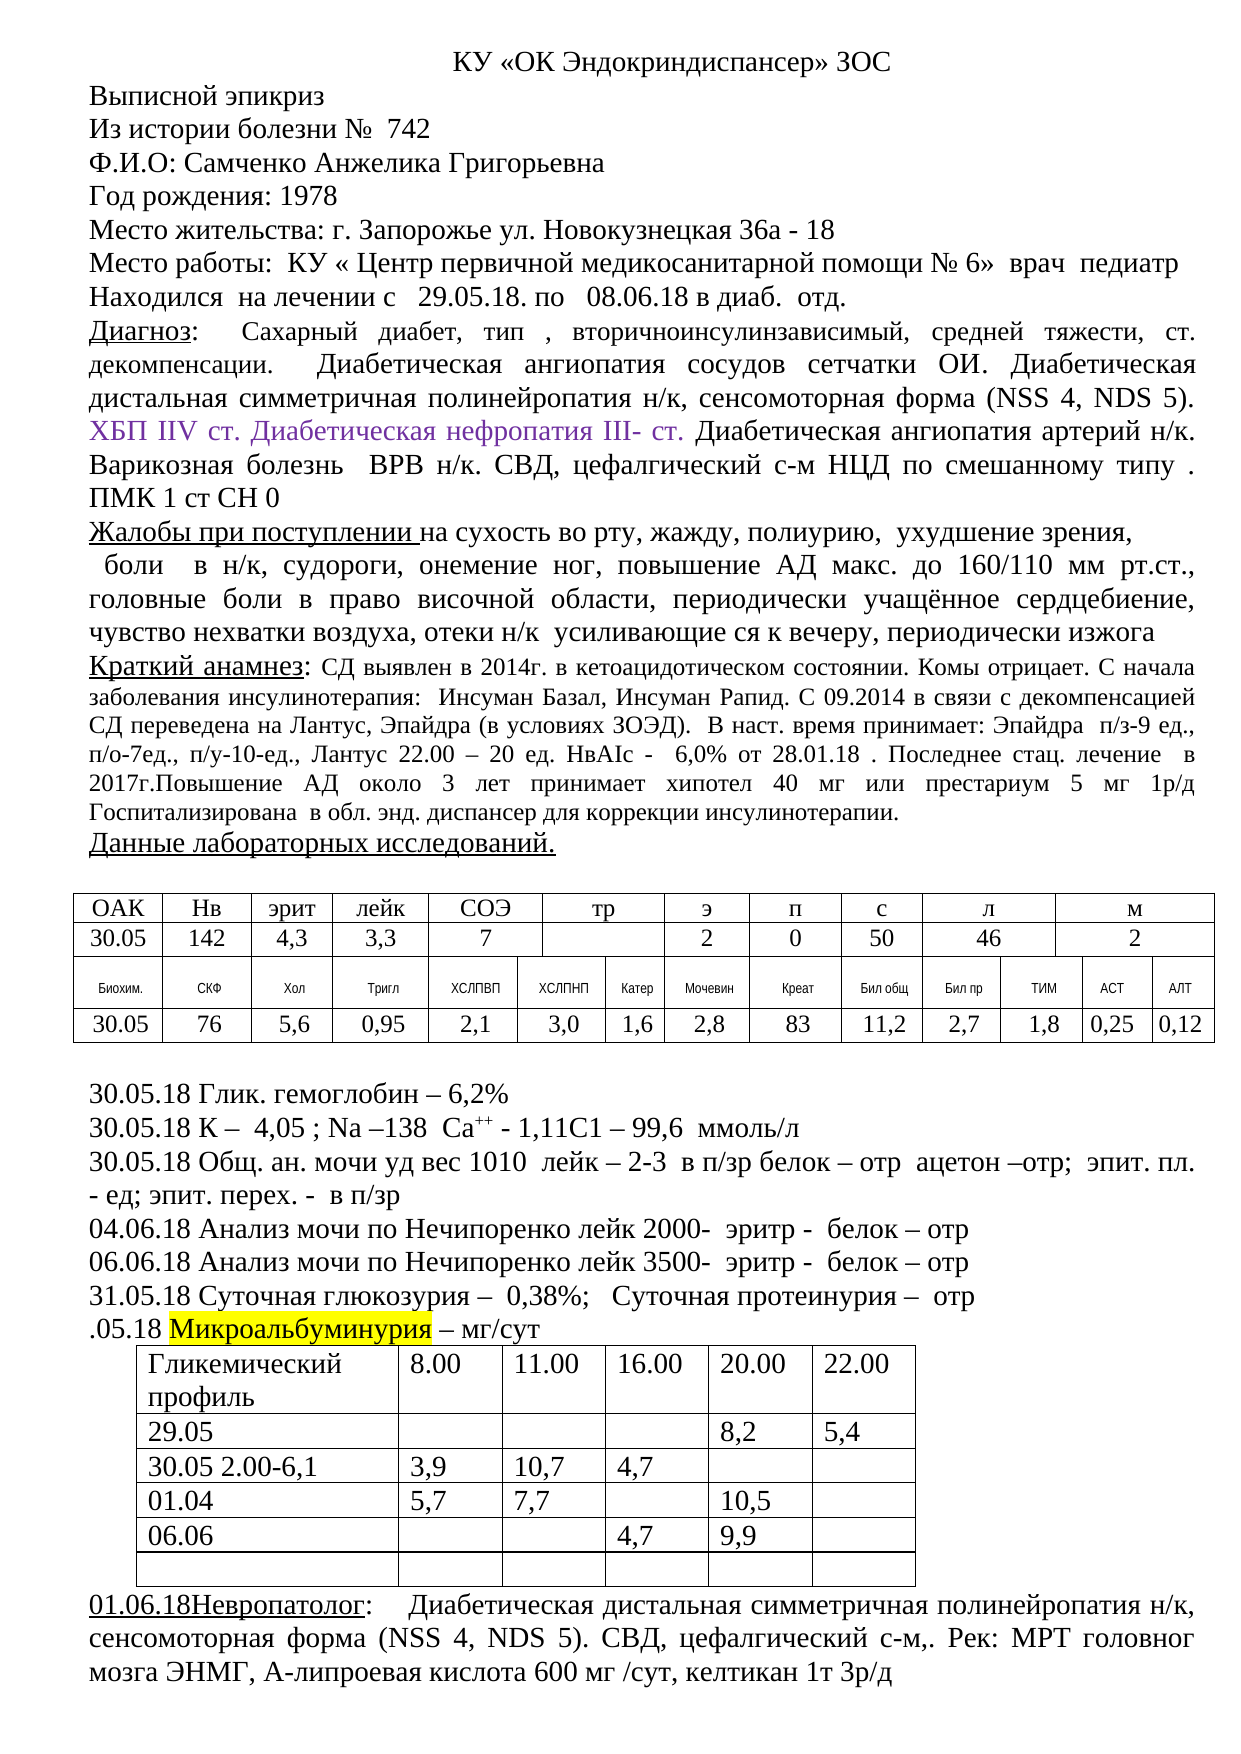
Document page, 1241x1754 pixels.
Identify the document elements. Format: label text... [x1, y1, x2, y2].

subtitle .05.18 Микроальбуминурия – мг/сут [89, 1311, 169, 1345]
text боли в н/к, судороги, онемение ног, повышение АД макс. до 160/110 мм рт.ст., головные боли в право височной области, периодически учащённое сердцебиение, чувство нехватки воздуха, отеки н/к усиливающие ся к вечеру, периодически изжога [89, 547, 1196, 648]
table_cell ТИМ [1001, 957, 1082, 1008]
table_header лейк [333, 894, 428, 922]
table_cell 11,2 [842, 1009, 922, 1042]
table_header 22.00 [813, 1346, 915, 1413]
table_cell АЛТ [1153, 957, 1214, 1008]
table_header Нв [163, 894, 251, 922]
table_cell [399, 1518, 502, 1551]
subtitle 30.05.18 Общ. ан. мочи уд вес 1010 лейк – 2-3 в п/зр белок – отр ацетон –отр; эпит. пл. - ед; эпит. перех. - в п/зр [89, 1144, 1196, 1211]
text на лечении с . по в отд. [89, 279, 1196, 313]
table_cell 2 [665, 923, 749, 956]
table_cell 06.06 [137, 1518, 398, 1551]
table_cell 10,7 [503, 1449, 605, 1482]
table_header 8.00 [399, 1346, 502, 1413]
table_header СОЭ [429, 894, 542, 922]
table_cell 76 [163, 1009, 251, 1042]
table_cell [503, 1414, 605, 1448]
table_cell [709, 1553, 812, 1586]
table_cell [606, 1483, 708, 1517]
text 01.06.18Невропатолог: Диабетическая дистальная симметричная полинейропатия н/к, сенсомоторная форма (NSS 4, NDS 5). СВД, цефалгический с-м,. Рек: МРТ головног мозга ЭНМГ, А-липроевая кислота 600 мг /сут, келтикан 1т 3р/д [89, 1587, 1196, 1688]
table_cell Бил пр [923, 957, 1000, 1008]
table_cell 7,7 [503, 1483, 605, 1517]
table_cell 0,95 [333, 1009, 428, 1042]
table_header 16.00 [606, 1346, 708, 1413]
table_cell 5,6 [252, 1009, 332, 1042]
table_cell 5,4 [813, 1414, 915, 1448]
table_cell [813, 1553, 915, 1586]
table_cell 83 [750, 1009, 841, 1042]
table_cell 4,7 [606, 1449, 708, 1482]
subtitle Из истории болезни № 742 [89, 111, 1196, 145]
table_cell [543, 923, 664, 956]
table_cell АСТ [1083, 957, 1152, 1008]
table_cell 50 [842, 923, 922, 956]
table_cell [399, 1553, 502, 1586]
table_cell 8,2 [709, 1414, 812, 1448]
table_cell Тригл [333, 957, 428, 1008]
text 30.05.18 К – 4,05 ; Nа –138 Са++ - 1,11С1 – 99,6 ммоль/л [89, 1110, 1196, 1144]
table_header с [842, 894, 922, 922]
table_cell ХСЛПВП [429, 957, 517, 1008]
table_header 20.00 [709, 1346, 812, 1413]
table_cell Бил общ [842, 957, 922, 1008]
table_cell 0,25 [1083, 1009, 1152, 1042]
text 30.05.18 Глик. гемоглобин – 6,2% [89, 1077, 1196, 1110]
table_cell 3,9 [399, 1449, 502, 1482]
table_header э [665, 894, 749, 922]
text Данные лабораторных исследований. [89, 825, 1196, 859]
table_cell 3,3 [333, 923, 428, 956]
table_cell [606, 1414, 708, 1448]
text 31.05.18 Суточная глюкозурия – 0,38%; Суточная протеинурия – отр [89, 1278, 1196, 1311]
table_cell Хол [252, 957, 332, 1008]
table_header л [923, 894, 1055, 922]
subtitle Выписной эпикриз [89, 78, 1202, 111]
table_cell 2,1 [429, 1009, 517, 1042]
table_cell [813, 1483, 915, 1517]
table_cell 1,8 [1001, 1009, 1082, 1042]
table_cell 3,0 [518, 1009, 605, 1042]
table_cell 5,7 [399, 1483, 502, 1517]
table_cell 9,9 [709, 1518, 812, 1551]
text Краткий анамнез: СД выявлен в 2014г. в кетоацидотическом состоянии. Комы отрицает. С начала заболевания Инсуман Базал, Инсуман Рапид. С 09.2014 в связи с декомпенсацией СД переведена на Лантус, Эпайдра (в условиях ЗОЭД). В наст. время принимает: Эпайдра п/з-9 ед., п/о-7ед., п/у-10-ед., Лантус 22.00 – 20 ед. НвАIс - 6,0% от 28.01.18 . Последнее стац. лечение в 2017г.Повышение АД около 3 лет принимает хипотел 40 мг или престариум 5 мг 1р/д Госпитализирована в обл. энд. диспансер для коррекции инсулинотерапии. [89, 648, 1196, 825]
table_cell 142 [163, 923, 251, 956]
subtitle .05.18 Микроальбуминурия – мг/сут [432, 1311, 1196, 1345]
table_cell 30.05 [74, 923, 162, 956]
table_header п [750, 894, 841, 922]
table_cell 4,7 [606, 1518, 708, 1551]
table_header м [1056, 894, 1214, 922]
table_cell 01.04 [137, 1483, 398, 1517]
text Место жительства: г. Запорожье ул. Новокузнецкая 36а - 18 [89, 212, 1196, 246]
table_cell 2,7 [923, 1009, 1000, 1042]
table_cell 46 [923, 923, 1055, 956]
table_cell [813, 1449, 915, 1482]
table_cell 30.05 2.00-6,1 [137, 1449, 398, 1482]
text Место работы: КУ « Центр первичной медикосанитарной помощи № 6» врач педиатр [89, 246, 1196, 279]
subtitle Ф.И.О: Самченко Анжелика Григорьевна [89, 145, 1196, 178]
table_cell СКФ [163, 957, 251, 1008]
text 04.06.18 Анализ мочи по Нечипоренко лейк 2000- эритр - белок – отр [89, 1211, 1196, 1244]
table_cell [399, 1414, 502, 1448]
text Жалобы при поступлении на сухость во рту, жажду, полиурию, ухудшение зрения, [89, 514, 1196, 547]
table_header 11.00 [503, 1346, 605, 1413]
table_cell [709, 1449, 812, 1482]
table_cell [503, 1518, 605, 1551]
table_header Гликемический профиль [137, 1346, 398, 1413]
table_cell 0,12 [1153, 1009, 1214, 1042]
table_cell [813, 1518, 915, 1551]
table_cell [137, 1553, 398, 1586]
table_cell [503, 1553, 605, 1586]
table_cell [606, 1553, 708, 1586]
table_cell 2 [1056, 923, 1214, 956]
table_header ОАК [74, 894, 162, 922]
text Диагноз: Сахарный диабет, тип , вторичноинсулинзависимый, ст. . Диабетическая дистальная симметричная полинейропатия н/к, сенсомоторная форма (NSS 4, NDS 5). ХБП IIV ст. Диабетическая нефропатия III- ст. Диабетическая ангиопатия артерий н/к. Варикозная болезнь ВРВ н/к. СВД, цефалгический с-м НЦД по смешанному типу . ПМК 1 ст СН 0 [89, 313, 1196, 514]
table_header эрит [252, 894, 332, 922]
table_cell 10,5 [709, 1483, 812, 1517]
text 06.06.18 Анализ мочи по Нечипоренко лейк 3500- эритр - белок – отр [89, 1244, 1196, 1278]
table_cell 29.05 [137, 1414, 398, 1448]
table_cell Мочевин [665, 957, 749, 1008]
table_cell 4,3 [252, 923, 332, 956]
table_cell 2,8 [665, 1009, 749, 1042]
table_cell 7 [429, 923, 542, 956]
table_cell 30.05 [74, 1009, 162, 1042]
table_cell 0 [750, 923, 841, 956]
text Год рождения: 1978 [89, 178, 1196, 212]
table_cell Катер [606, 957, 664, 1008]
table_cell 1,6 [606, 1009, 664, 1042]
table_header тр [543, 894, 664, 922]
table_cell Биохим. [74, 957, 162, 1008]
table_cell Креат [750, 957, 841, 1008]
table_cell ХСЛПНП [518, 957, 605, 1008]
